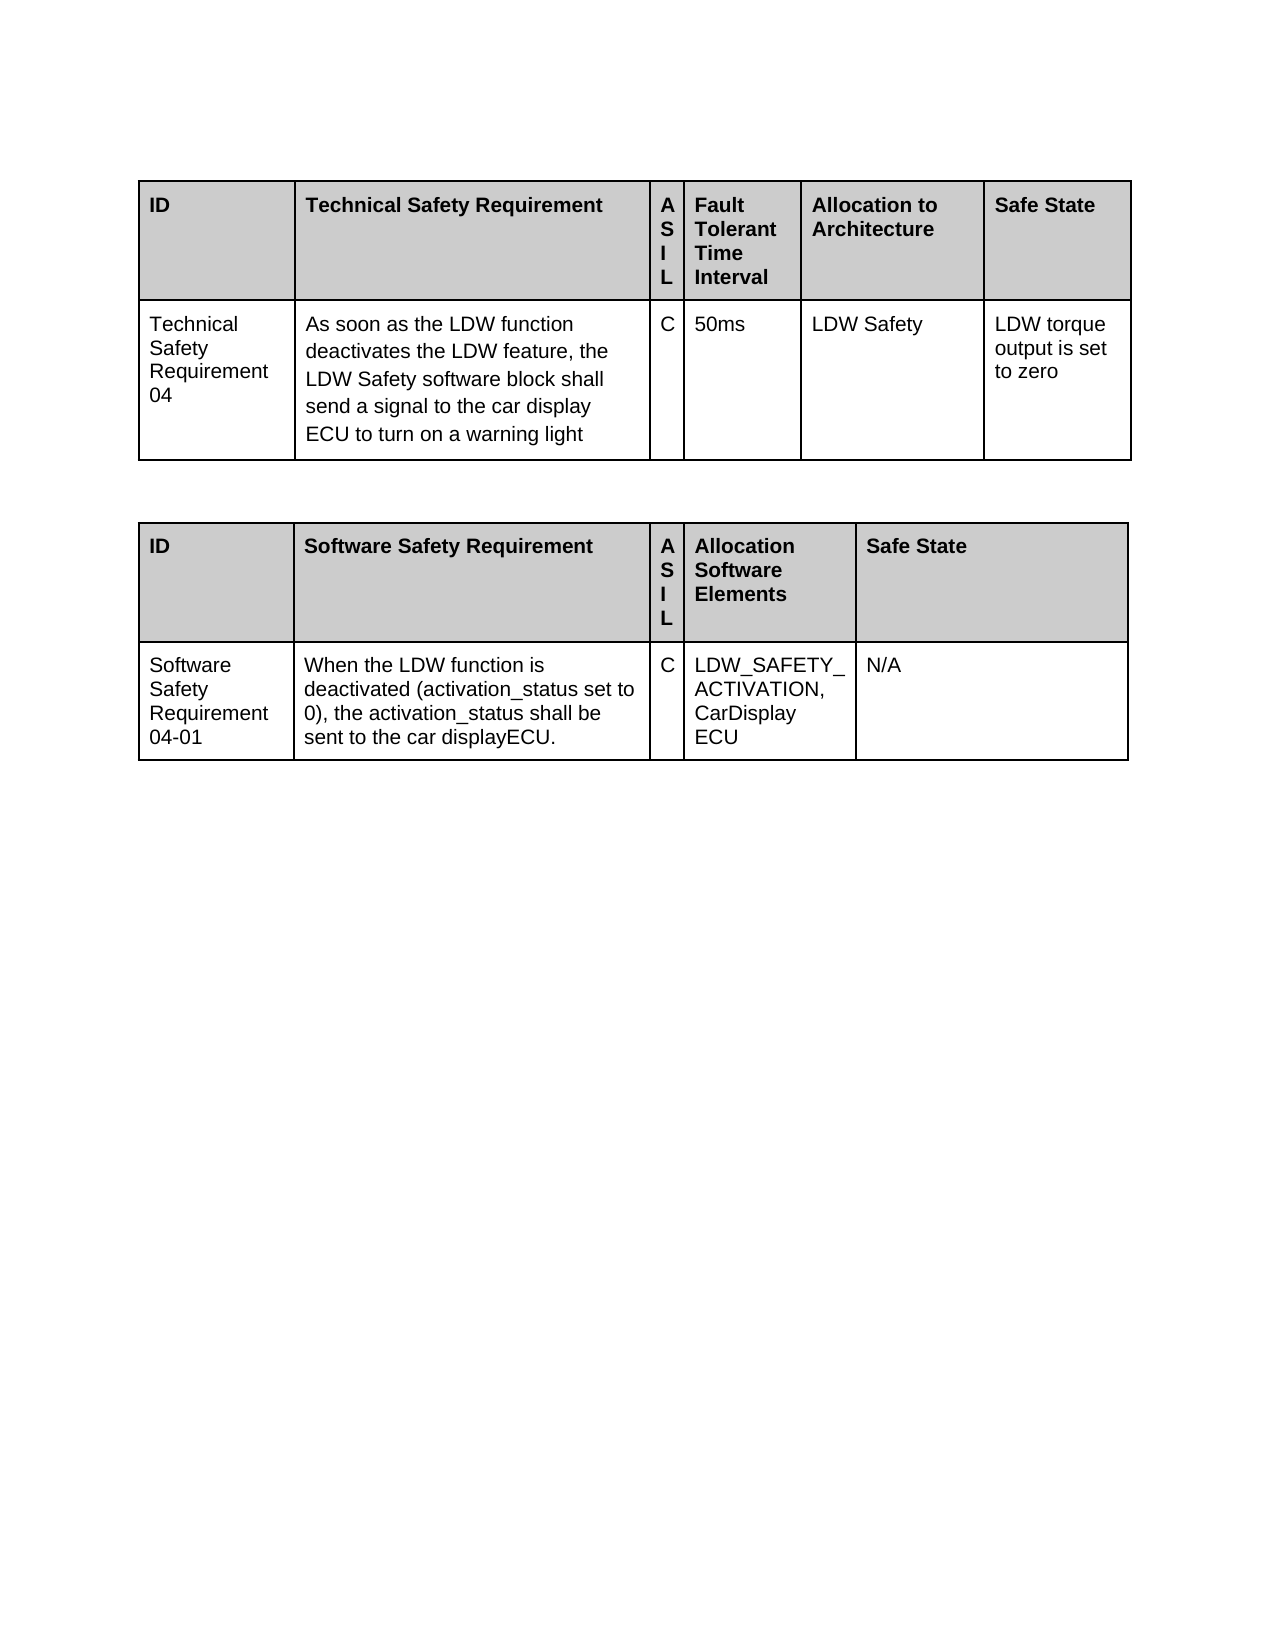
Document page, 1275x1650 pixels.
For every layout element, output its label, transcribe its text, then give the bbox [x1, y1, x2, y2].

table_cell When the LDW function is deactivated (activation_status set to 0), the activation_status shall be sent to the car displayECU. [295, 643, 649, 759]
table_header ASIL [651, 182, 683, 299]
table_cell LDW_SAFETY_ACTIVATION, CarDisplay ECU [685, 643, 855, 759]
table_header Safe State [857, 524, 1127, 641]
table_cell C [651, 643, 683, 759]
table_header Safe State [985, 182, 1130, 299]
table_header Allocation Software Elements [685, 524, 855, 641]
table_cell As soon as the LDW function deactivates the LDW feature, the LDW Safety software block shall send a signal to the car display ECU to turn on a warning light [296, 301, 649, 459]
table_cell LDW Safety [802, 301, 983, 459]
table_header Technical Safety Requirement [296, 182, 649, 299]
table_cell C [651, 301, 683, 459]
table_header ASIL [651, 524, 683, 641]
table_cell 50ms [685, 301, 800, 459]
table_header ID [140, 524, 293, 641]
table_header Fault Tolerant Time Interval [685, 182, 800, 299]
table_cell N/A [857, 643, 1127, 759]
table_cell Technical Safety Requirement 04 [140, 301, 294, 459]
table_cell Software Safety Requirement 04-01 [140, 643, 293, 759]
table_cell LDW torque output is set to zero [985, 301, 1130, 459]
table_header ID [140, 182, 294, 299]
table_header Software Safety Requirement [295, 524, 649, 641]
table_header Allocation to Architecture [802, 182, 983, 299]
